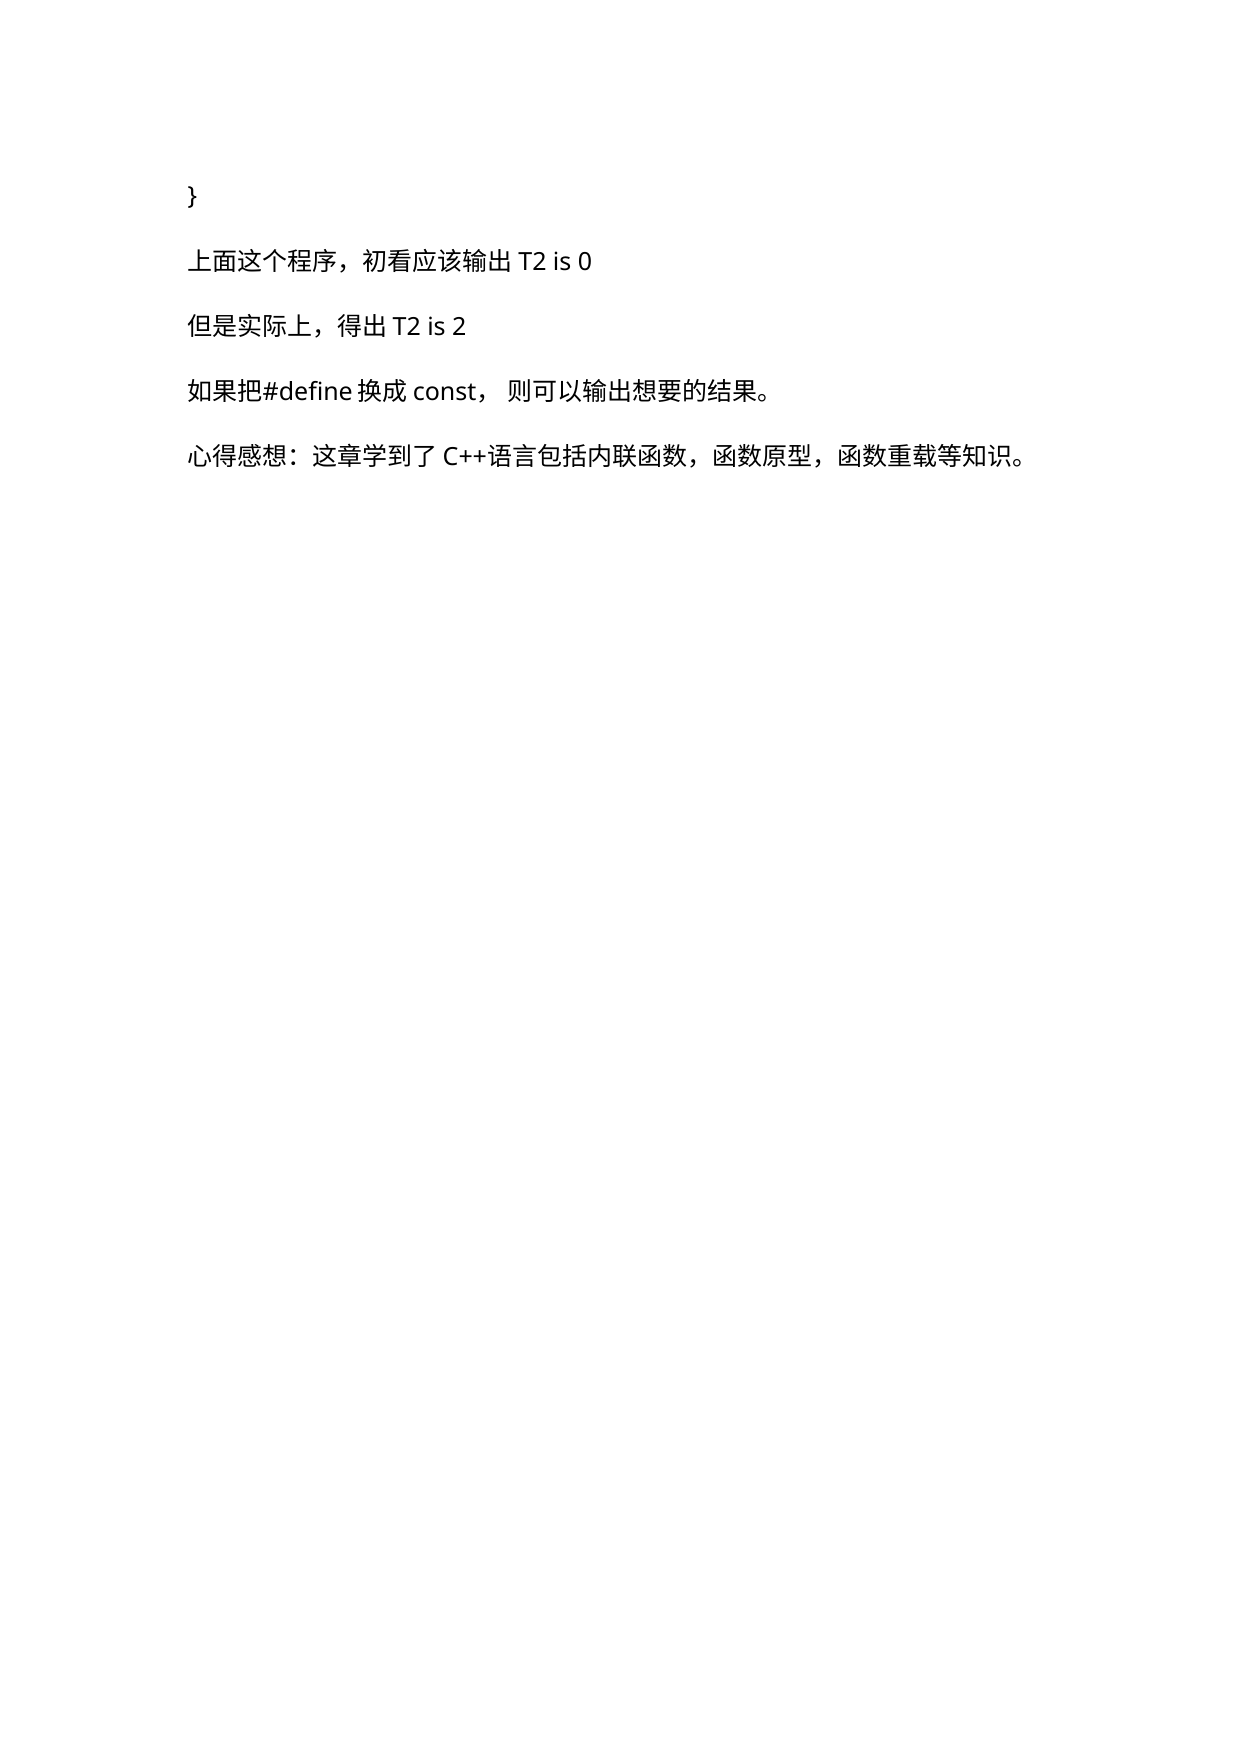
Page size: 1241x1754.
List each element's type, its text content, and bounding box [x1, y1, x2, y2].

text 上面这个程序，初看应该输出 T2 is 0 [187, 227, 1053, 292]
text 如果把#define换成const， 则可以输出想要的结果。 [187, 357, 1053, 422]
text } [187, 162, 1053, 227]
text 心得感想：这章学到了C++语言包括内联函数，函数原型，函数重载等知识。 [187, 422, 1053, 487]
text 但是实际上，得出T2 is 2 [187, 292, 1053, 357]
